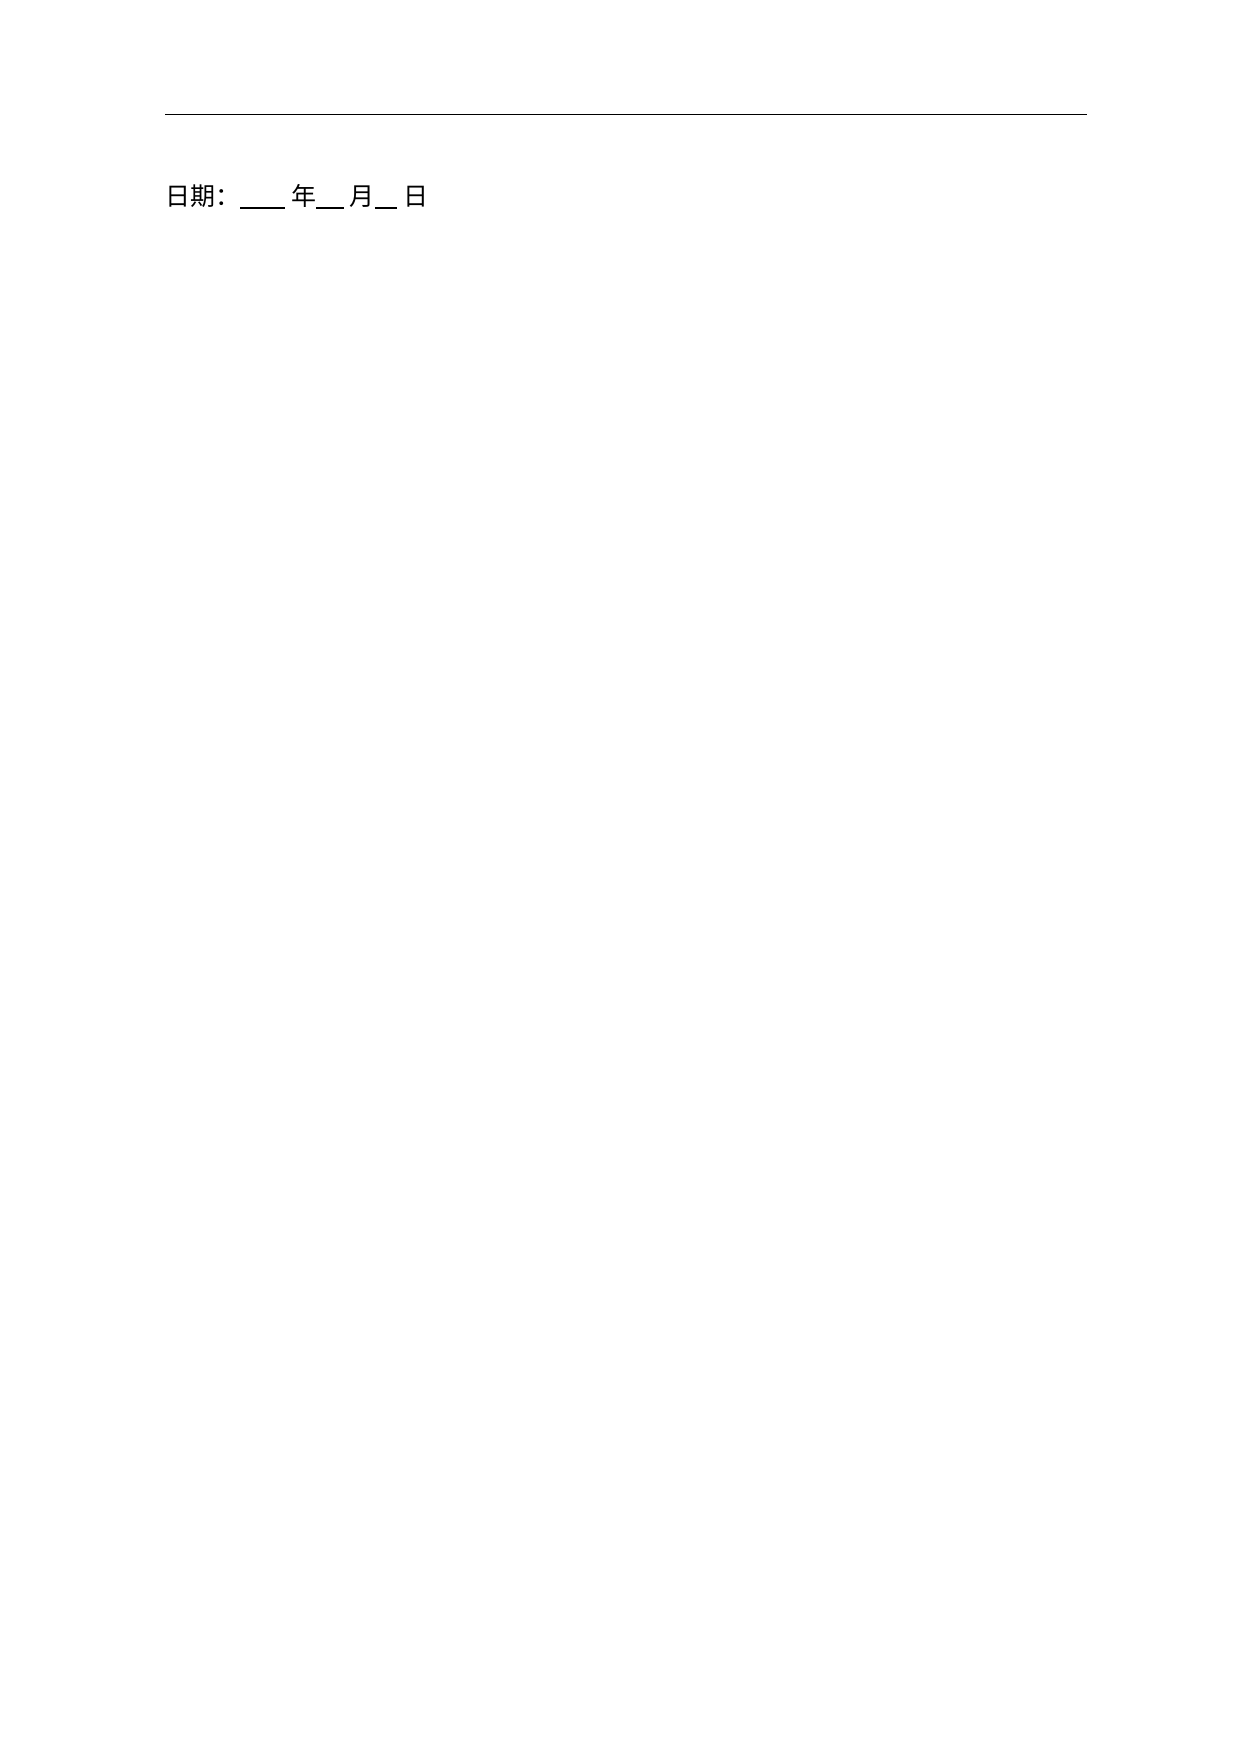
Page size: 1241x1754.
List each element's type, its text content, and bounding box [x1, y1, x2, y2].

text 日期： 年 月 日 [165, 162, 1087, 227]
